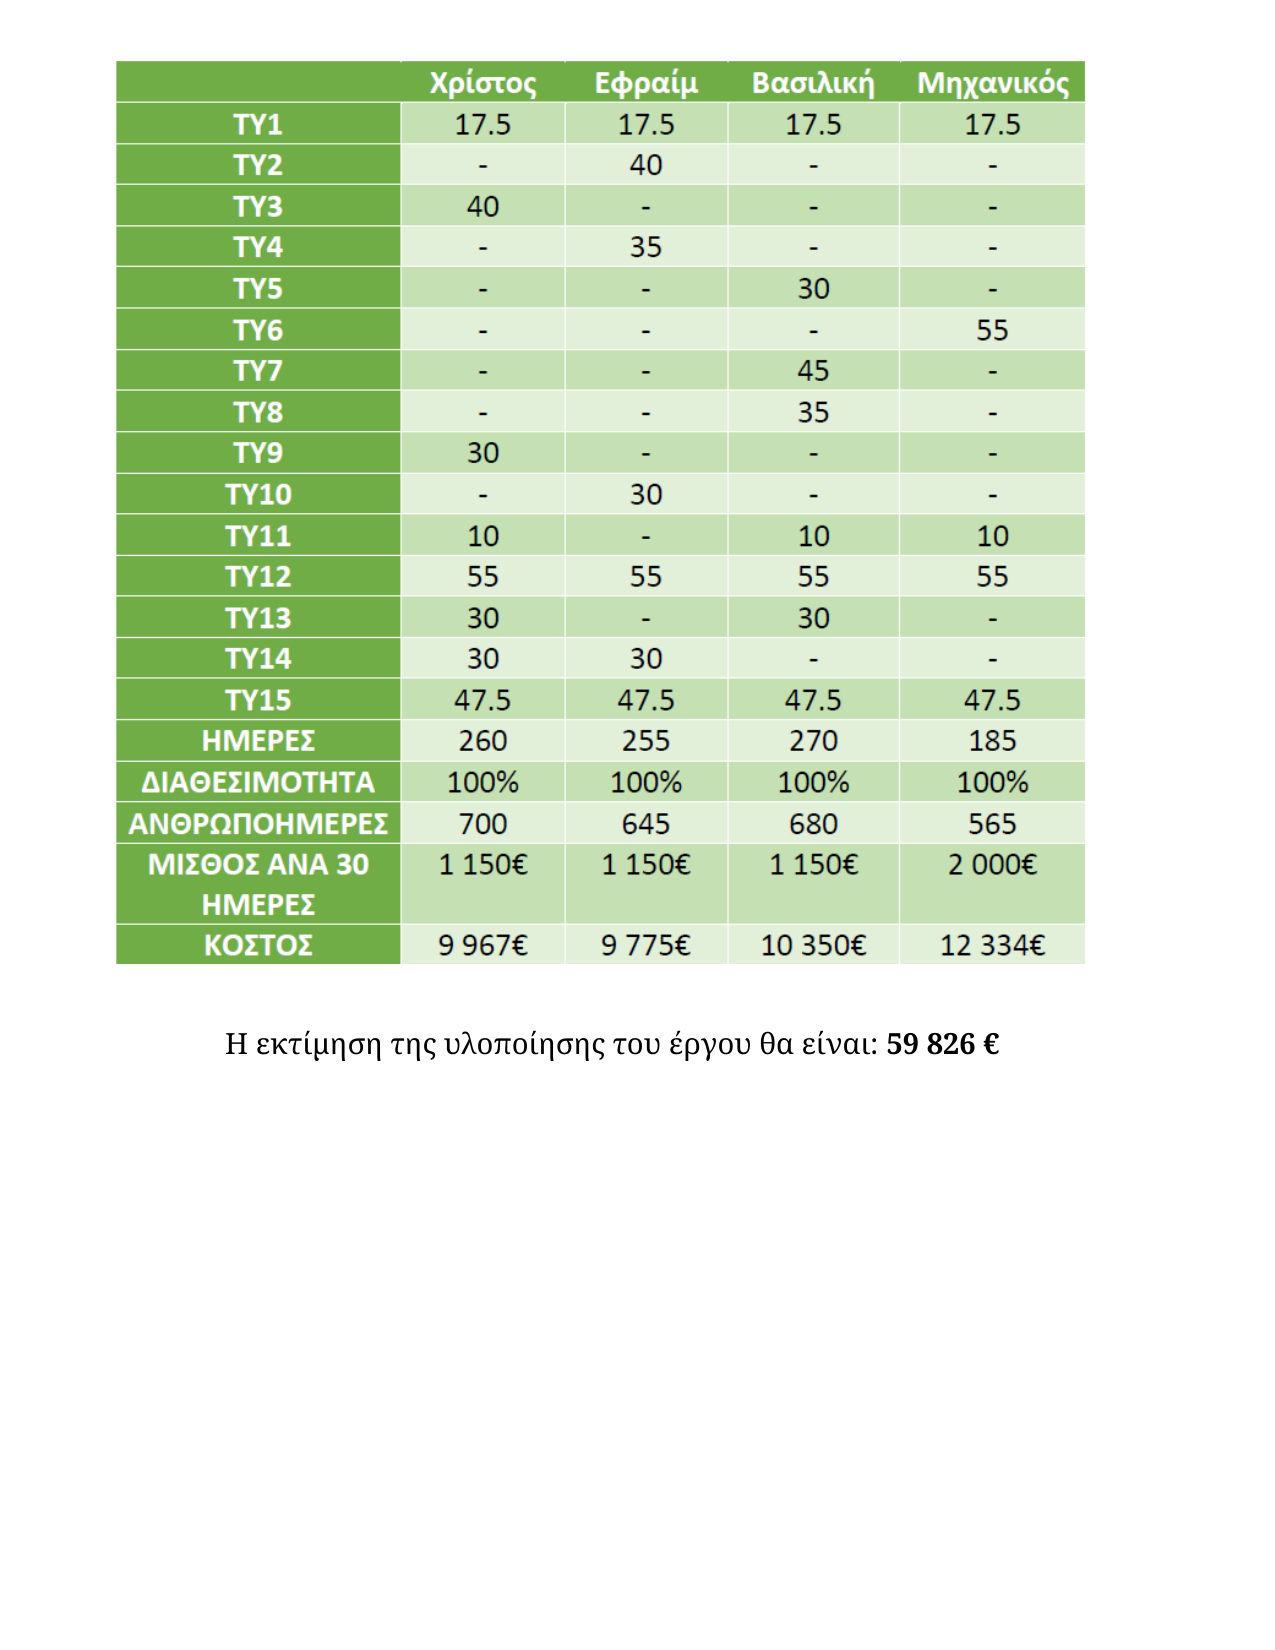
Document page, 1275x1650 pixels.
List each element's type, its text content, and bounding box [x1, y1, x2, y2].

picture [114, 60, 1087, 964]
list Η εκτίμηση της υλοποίησης του έργου θα είναι: 59 826 € [225, 150, 1125, 1063]
